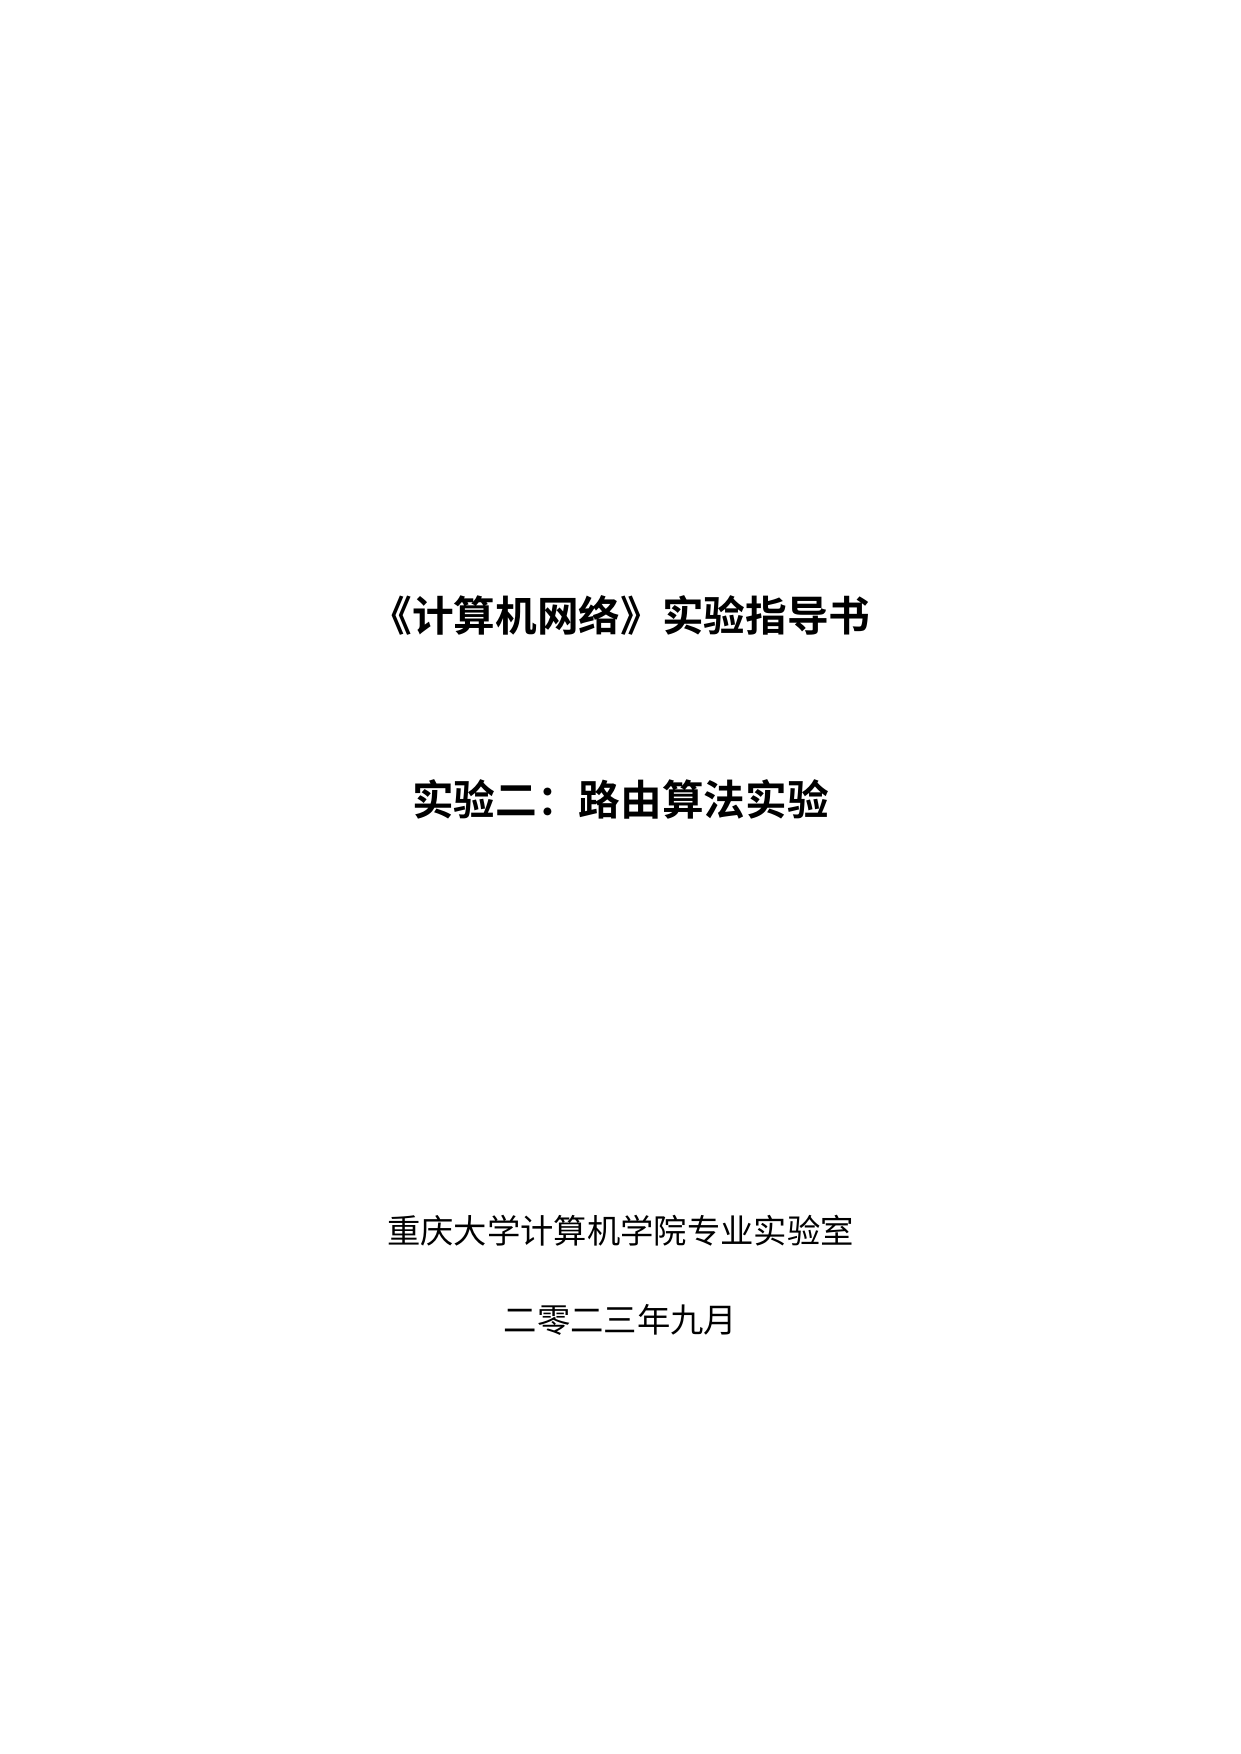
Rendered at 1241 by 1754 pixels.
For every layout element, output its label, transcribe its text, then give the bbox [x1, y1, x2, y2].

text 二零二三年九月 [187, 1286, 1053, 1351]
text 《计算机网络》实验指导书 [187, 581, 1053, 646]
text 实验二：路由算法实验 [187, 765, 1053, 830]
text 重庆大学计算机学院专业实验室 [187, 1196, 1053, 1261]
